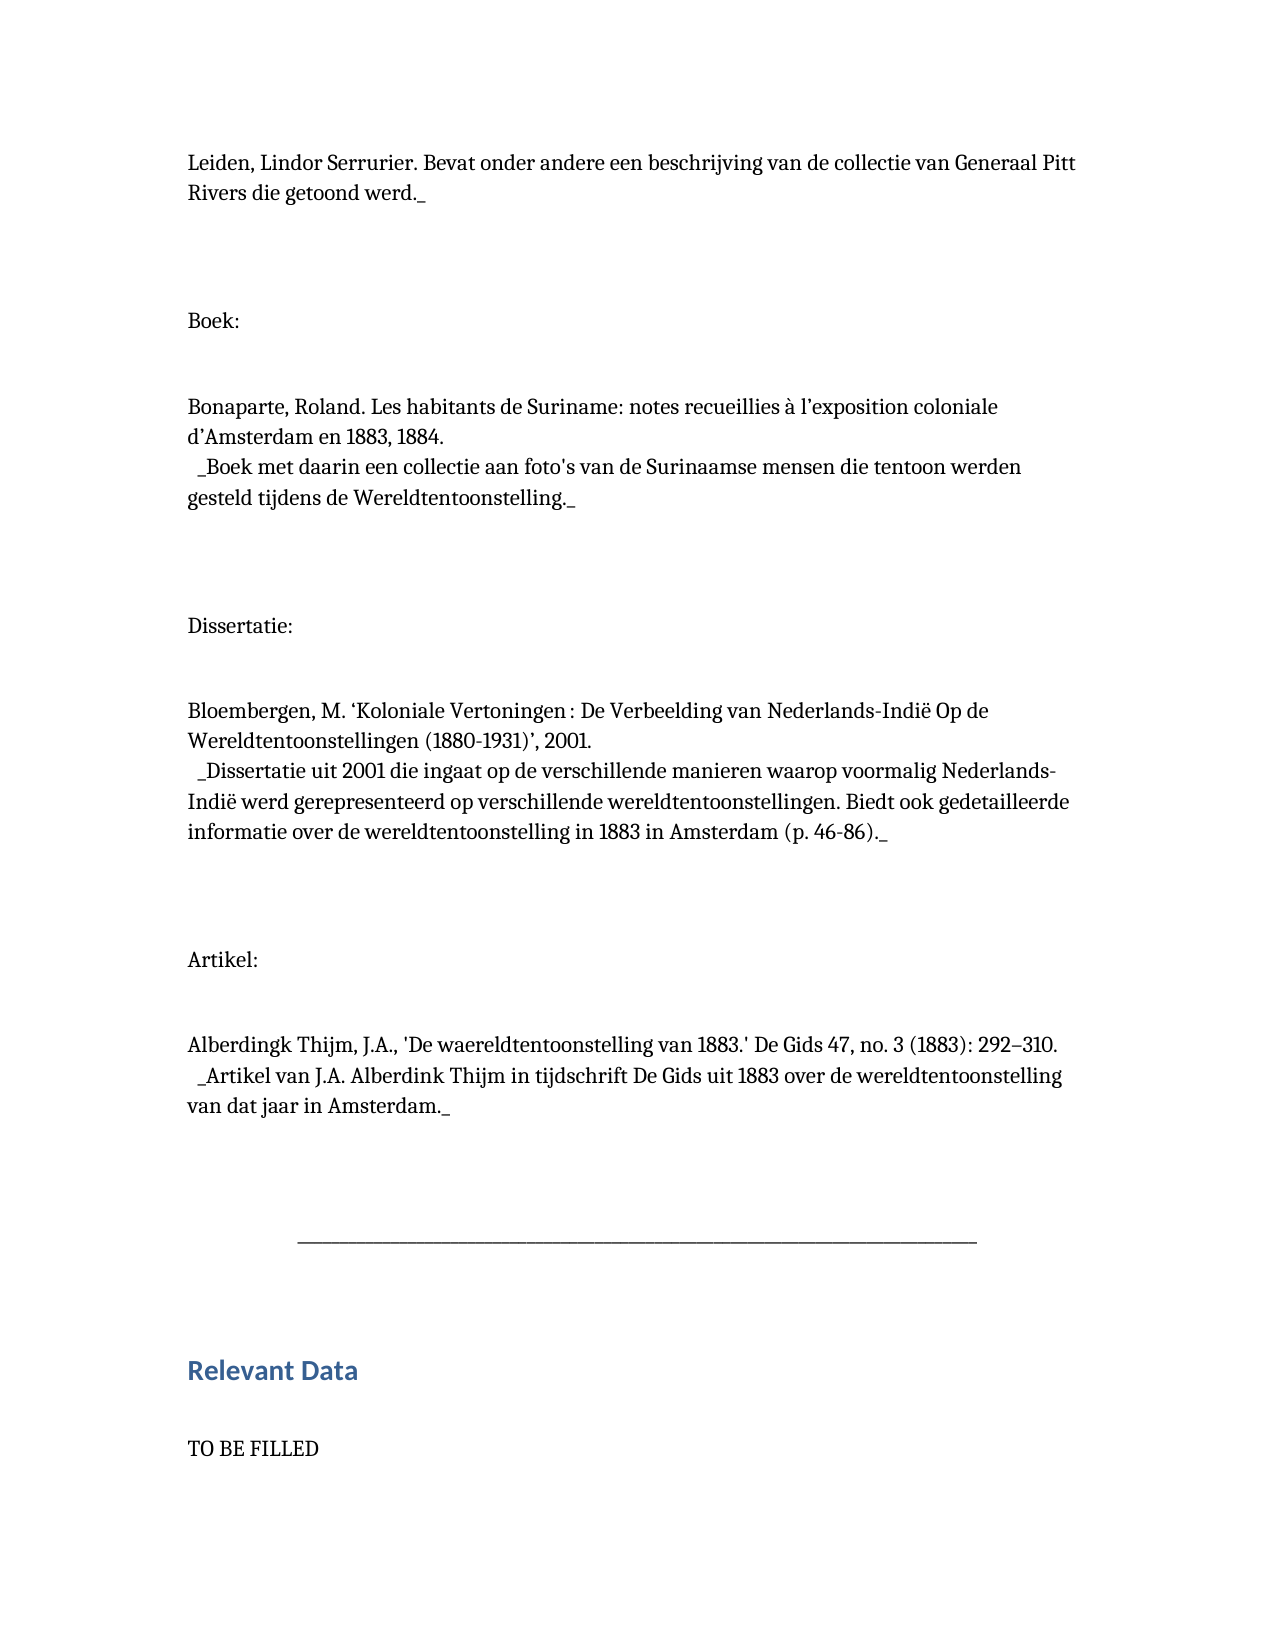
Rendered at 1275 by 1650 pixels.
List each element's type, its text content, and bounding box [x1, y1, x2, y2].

text Artikel: [187, 947, 1087, 973]
text Bonaparte, Roland. Les habitants de Suriname: notes recueillies à l’exposition coloniale d’Amsterdam en 1883, 1884. _Boek met daarin een collectie aan foto's van de Surinaamse mensen die tentoon werden gesteld tijdens de Wereldtentoonstelling._ [187, 394, 1087, 511]
subtitle Relevant Data [187, 1352, 1087, 1388]
text ________________________________________________________________________________ [187, 1221, 1087, 1247]
text Alberdingk Thijm, J.A., 'De waereldtentoonstelling van 1883.' De Gids 47, no. 3 (1883): 292–310. _Artikel van J.A. Alberdink Thijm in tijdschrift De Gids uit 1883 over de wereldtentoonstelling van dat jaar in Amsterdam._ [187, 1032, 1087, 1119]
text TO BE FILLED [187, 1436, 1087, 1462]
text Dissertatie: [187, 612, 1087, 639]
text Bloembergen, M. ‘Koloniale Vertoningen : De Verbeelding van Nederlands-Indië Op de Wereldtentoonstellingen (1880-1931)’, 2001. _Dissertatie uit 2001 die ingaat op de verschillende manieren waarop voormalig Nederlands-Indië werd gerepresenteerd op verschillende wereldtentoonstellingen. Biedt ook gedetailleerde informatie over de wereldtentoonstelling in 1883 in Amsterdam (p. 46-86)._ [187, 698, 1087, 845]
text Boek: [187, 308, 1087, 335]
